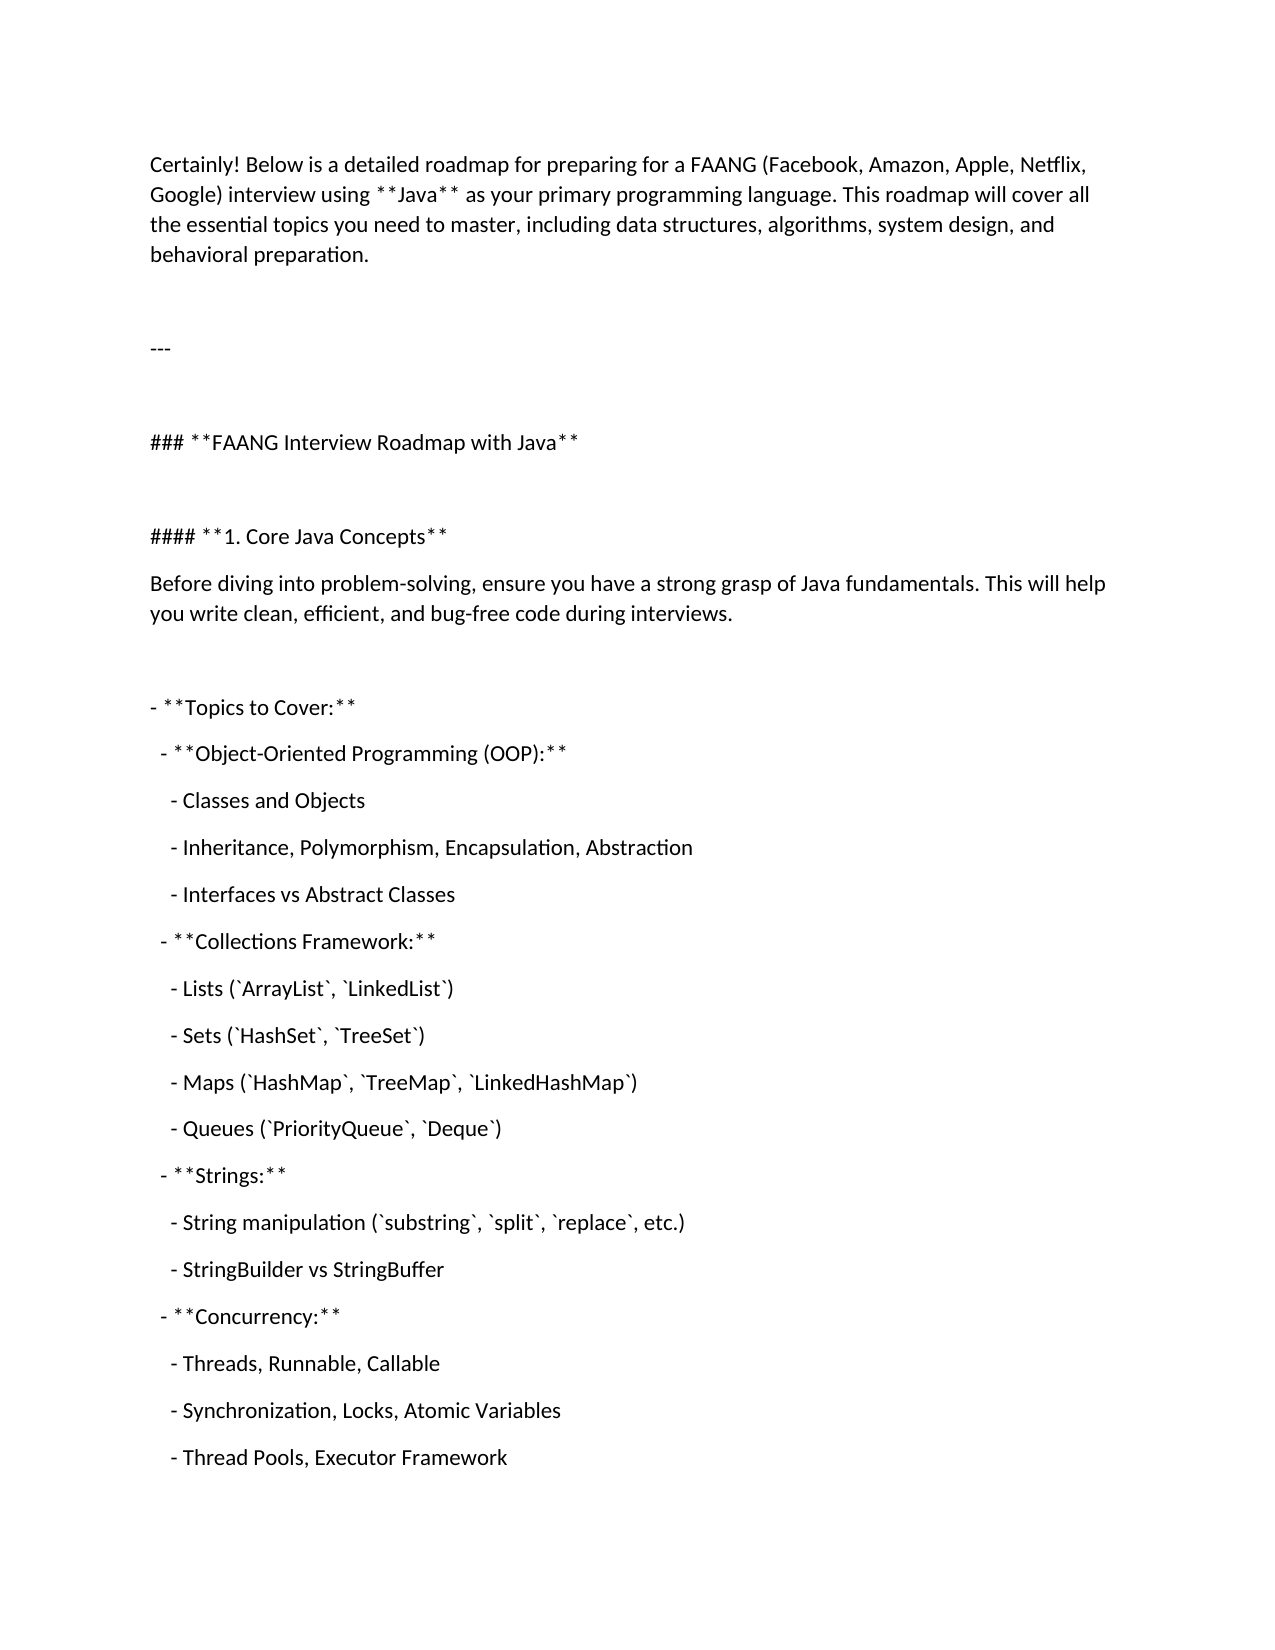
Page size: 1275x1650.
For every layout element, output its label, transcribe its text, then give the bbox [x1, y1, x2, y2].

text - Thread Pools, Executor Framework [150, 1443, 1125, 1471]
text - Synchronization, Locks, Atomic Variables [150, 1396, 1125, 1424]
text - String manipulation (`substring`, `split`, `replace`, etc.) [150, 1208, 1125, 1236]
text - Maps (`HashMap`, `TreeMap`, `LinkedHashMap`) [150, 1068, 1125, 1096]
text - **Collections Framework:** [150, 927, 1125, 955]
text - Classes and Objects [150, 786, 1125, 814]
text - Inheritance, Polymorphism, Encapsulation, Abstraction [150, 833, 1125, 861]
text ### **FAANG Interview Roadmap with Java** [150, 428, 1125, 456]
text - Lists (`ArrayList`, `LinkedList`) [150, 974, 1125, 1002]
text - Threads, Runnable, Callable [150, 1349, 1125, 1377]
text - **Concurrency:** [150, 1302, 1125, 1330]
text #### **1. Core Java Concepts** [150, 522, 1125, 550]
text - **Topics to Cover:** [150, 693, 1125, 721]
text Before diving into problem-solving, ensure you have a strong grasp of Java fundamentals. This will help you write clean, efficient, and bug-free code during interviews. [150, 569, 1125, 627]
text --- [150, 334, 1125, 362]
text - **Object-Oriented Programming (OOP):** [150, 739, 1125, 768]
text - Interfaces vs Abstract Classes [150, 880, 1125, 908]
text Certainly! Below is a detailed roadmap for preparing for a FAANG (Facebook, Amazon, Apple, Netflix, Google) interview using **Java** as your primary programming language. This roadmap will cover all the essential topics you need to master, including data structures, algorithms, system design, and behavioral preparation. [150, 150, 1125, 269]
text - Queues (`PriorityQueue`, `Deque`) [150, 1114, 1125, 1143]
text - Sets (`HashSet`, `TreeSet`) [150, 1021, 1125, 1049]
text - **Strings:** [150, 1161, 1125, 1189]
text - StringBuilder vs StringBuffer [150, 1255, 1125, 1283]
